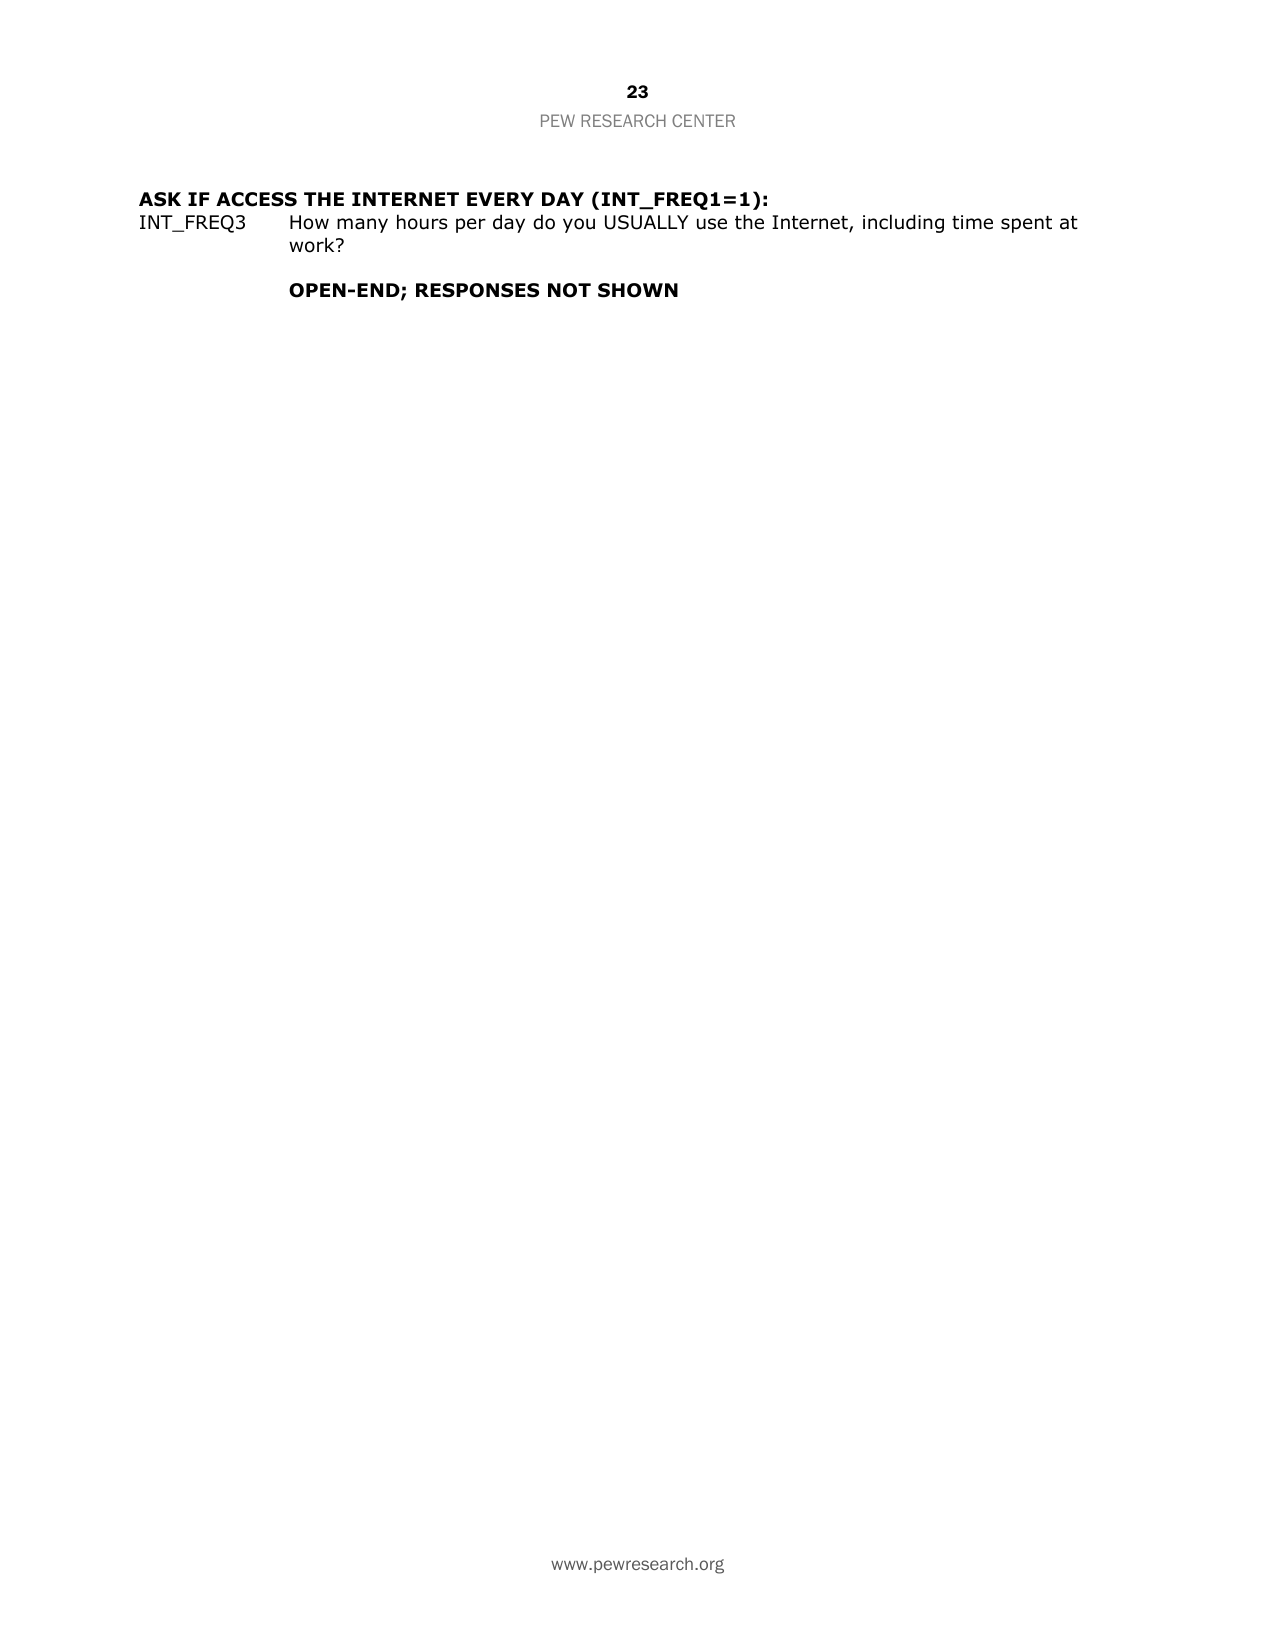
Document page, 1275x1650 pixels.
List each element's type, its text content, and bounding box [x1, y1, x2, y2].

text work? [214, 233, 1136, 256]
text ASK IF ACCESS THE INTERNET EVERY DAY (INT_FREQ1=1): [139, 187, 1136, 210]
text INT_FREQ3 How many hours per day do you USUALLY use the Internet, including time spent at [139, 210, 1136, 233]
text OPEN-END; RESPONSES NOT SHOWN [139, 279, 1136, 302]
